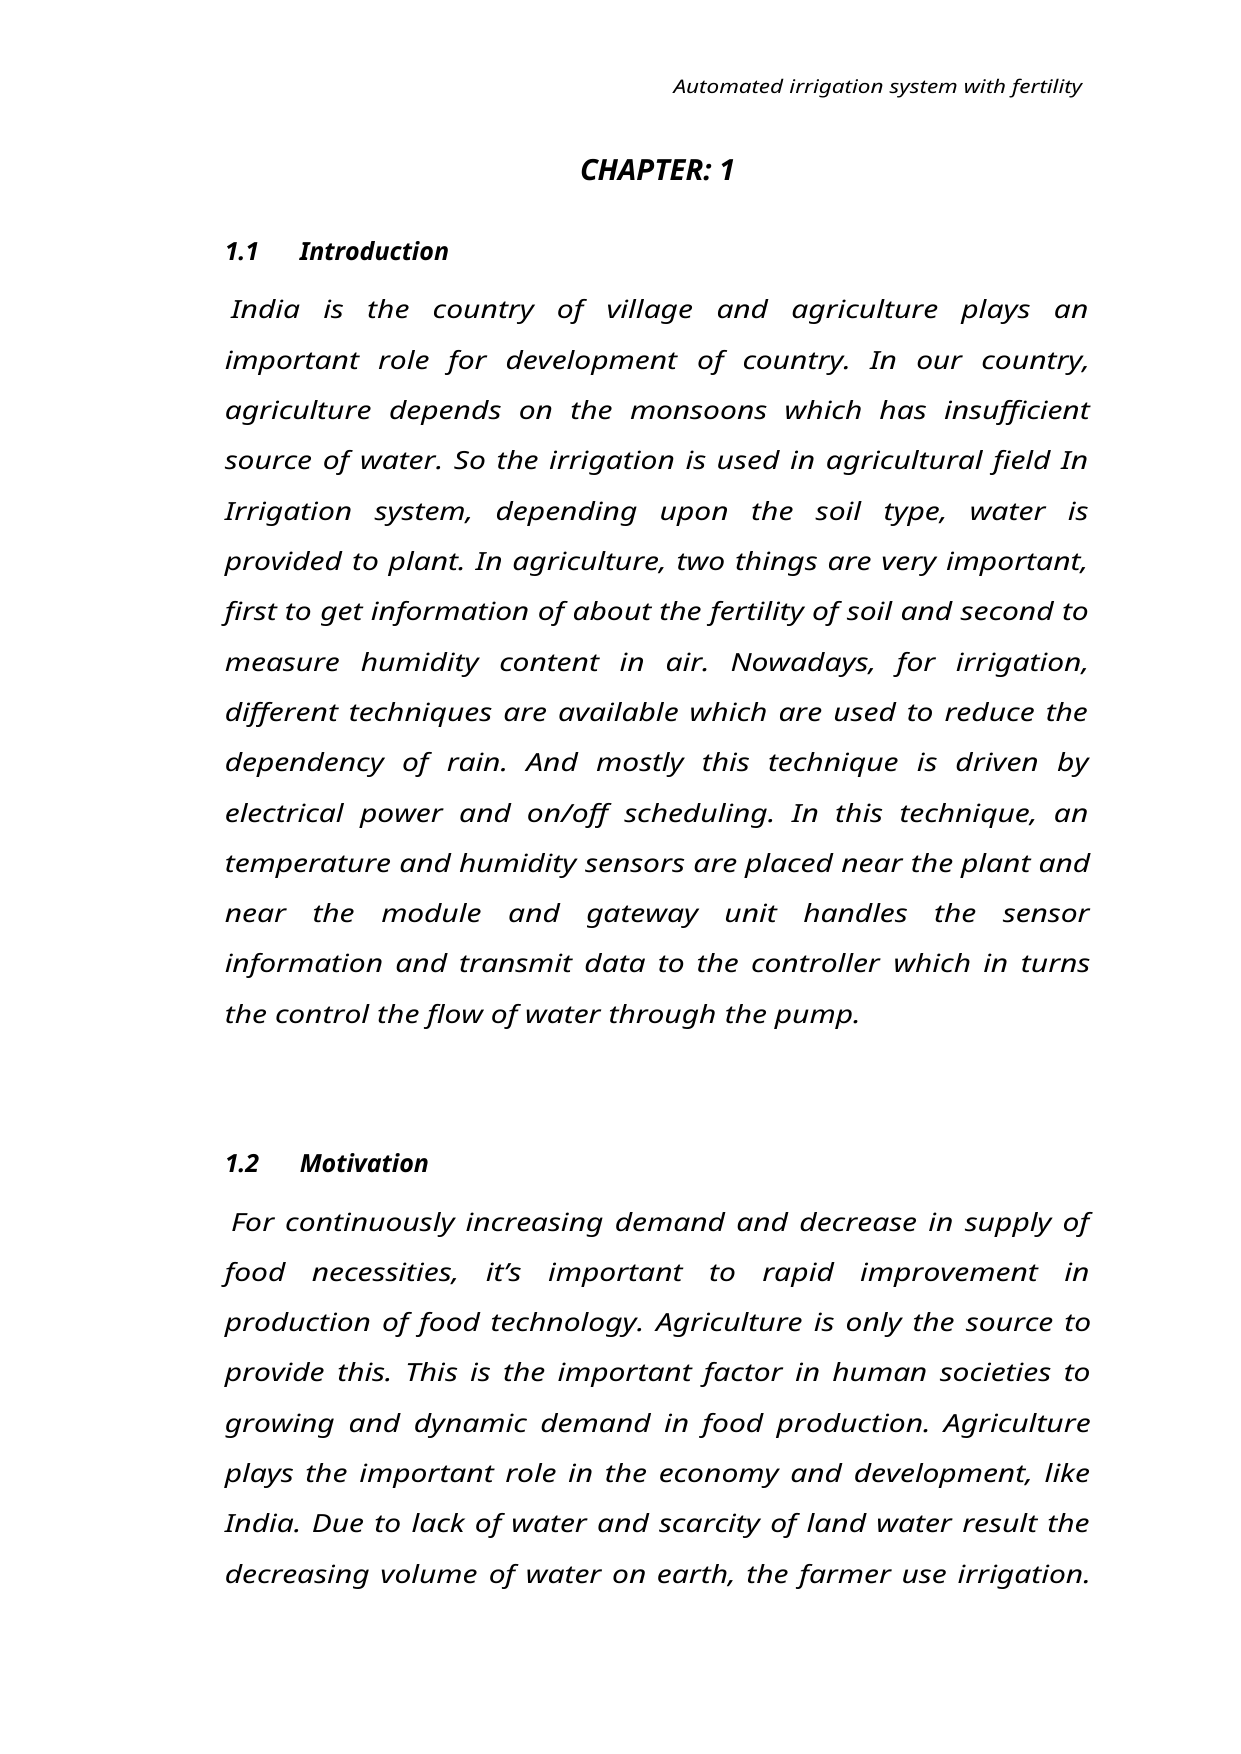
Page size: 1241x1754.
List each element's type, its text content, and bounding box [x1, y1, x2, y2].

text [224, 1204, 1091, 1590]
subtitle CHAPTER: 1 [527, 149, 788, 188]
subtitle Introduction [224, 233, 1201, 267]
subtitle Motivation [224, 1145, 1201, 1179]
text India is the country of village and agriculture plays an important role for development of country. In our country, agriculture depends on the monsoons which has insufficient source of water. So the irrigation is used in agricultural field In Irrigation system, depending upon the soil type, water is provided to plant. In agriculture, two things are very important, first to get information of about the fertility of soil and second to measure humidity content in air. Nowadays, for irrigation, different techniques are available which are used to reduce the dependency of rain. And mostly this technique is driven by electrical power and on/off scheduling. In this technique, an temperature and humidity sensors are placed near the plant and near the module and gateway unit handles the sensor information and transmit data to the controller which in turns the control the flow of water through the pump. [224, 292, 1090, 1031]
